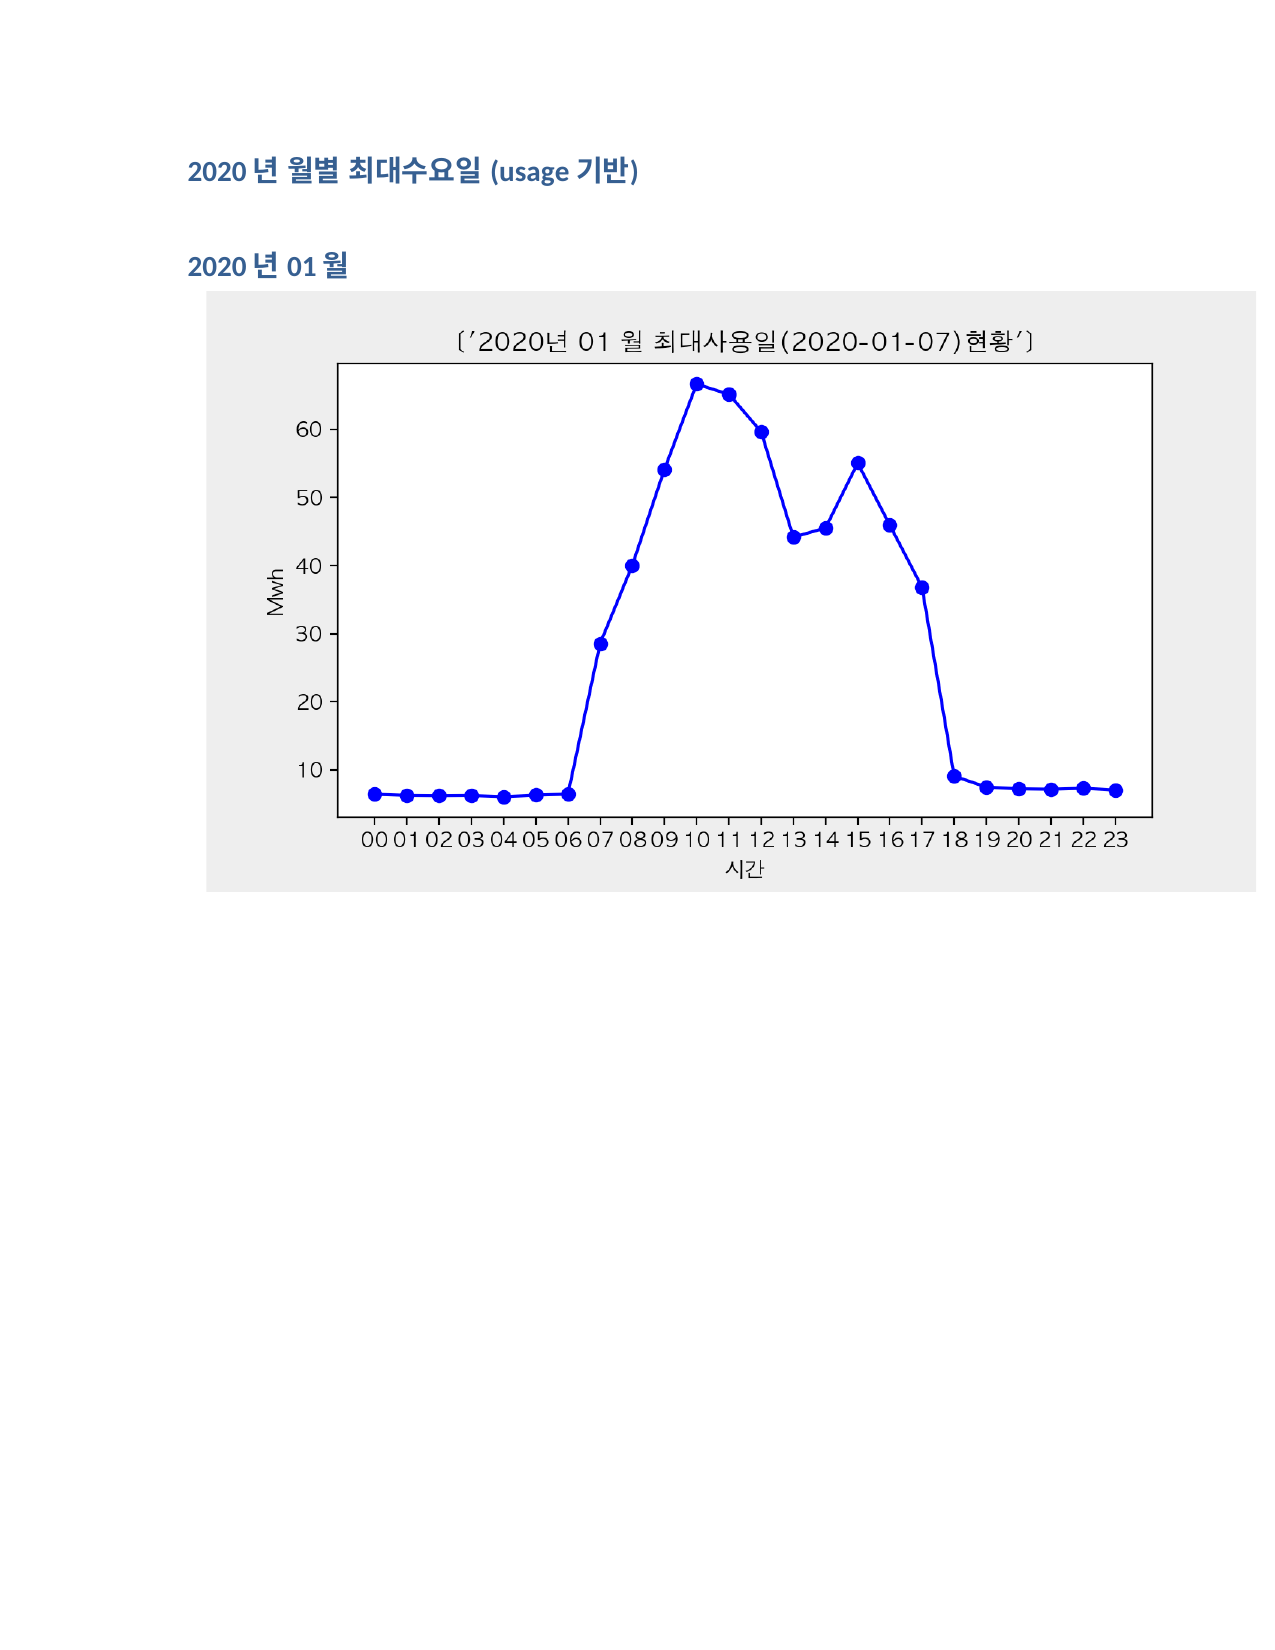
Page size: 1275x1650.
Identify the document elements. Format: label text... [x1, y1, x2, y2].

picture [206, 291, 1257, 892]
subtitle 2020년 월별 최대수요일 (usage 기반) [187, 150, 1087, 190]
subtitle 2020년 01월 [187, 246, 1087, 285]
